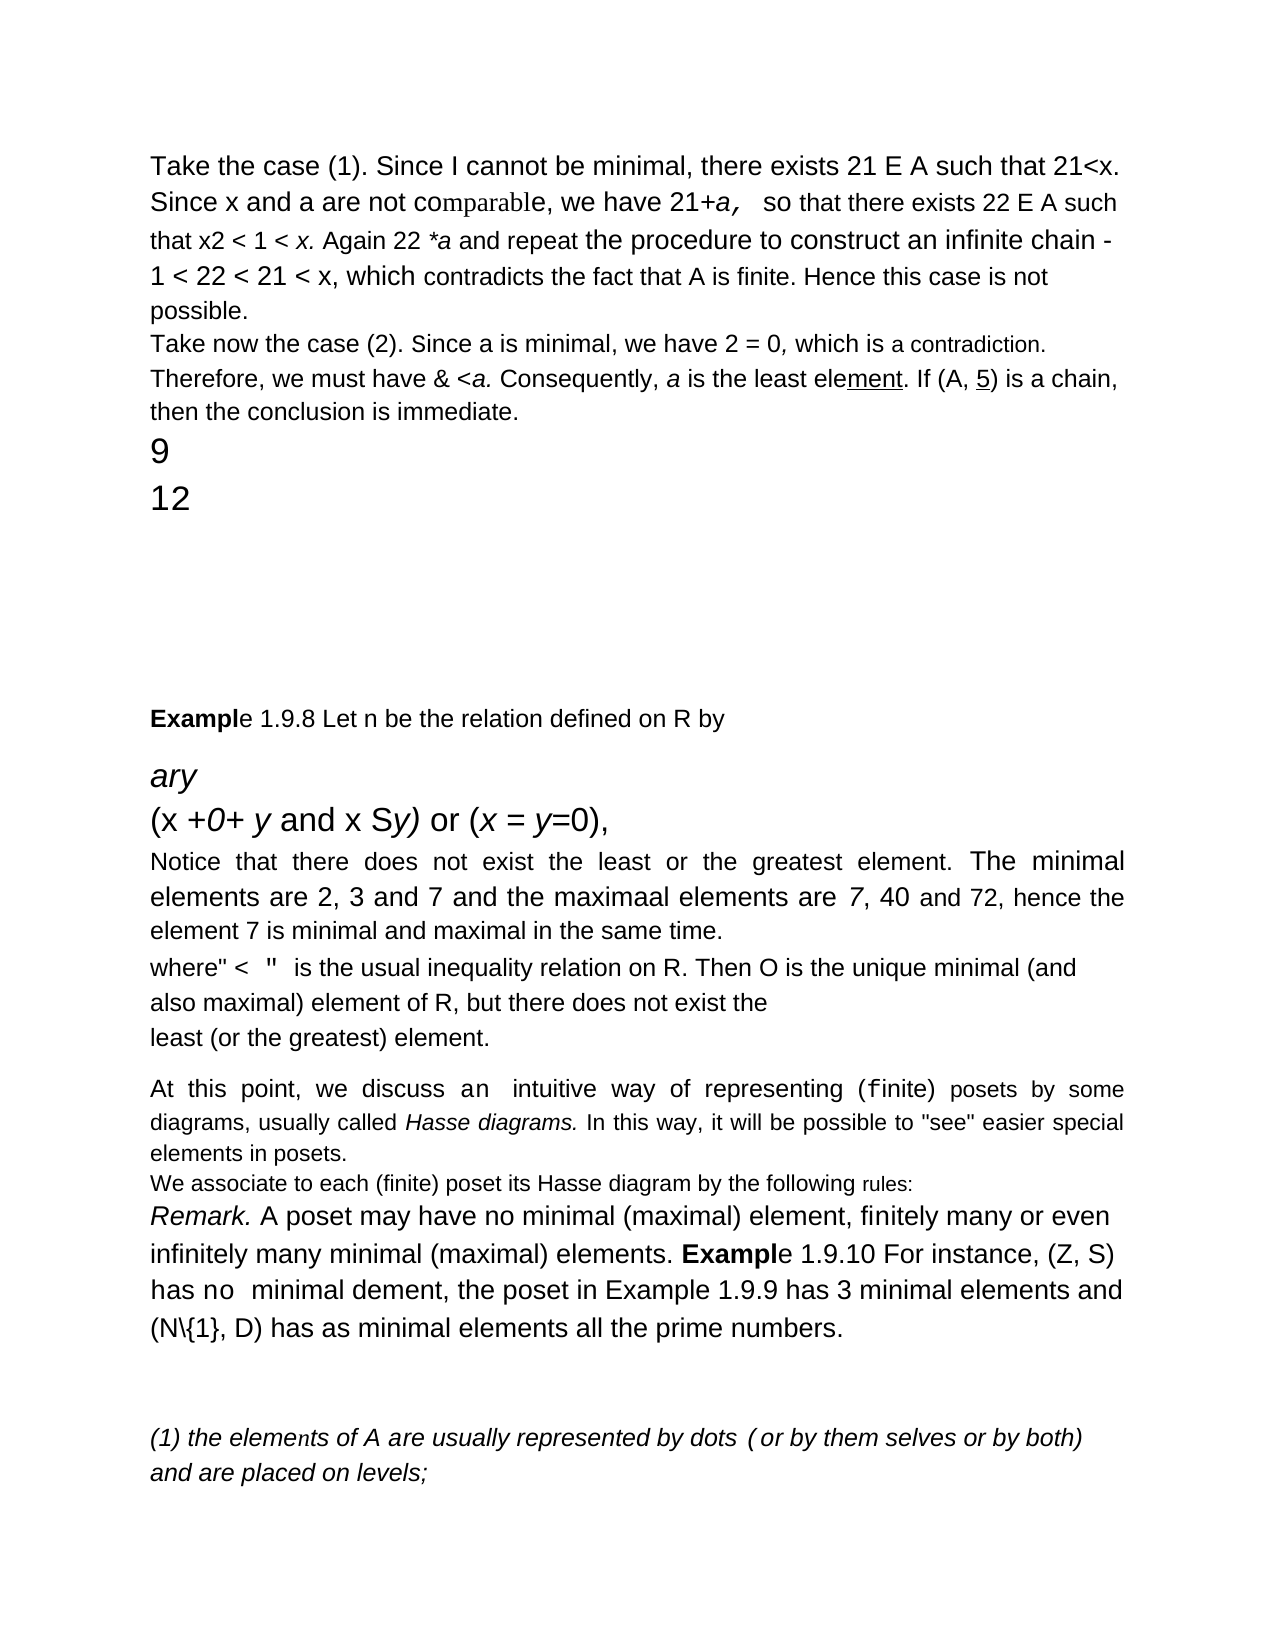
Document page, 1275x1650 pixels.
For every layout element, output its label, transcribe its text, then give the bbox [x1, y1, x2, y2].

text We associate to each (finite) poset its Hasse diagram by the following rules: [150, 1170, 1125, 1196]
text Therefore, we must have & <a. Consequently, a is the least element. If (A, 5) is a chain, then the conclusion is immediate. [150, 364, 1125, 426]
text Example 1.9.8 Let n be the relation defined on R by [150, 704, 1125, 732]
text (1) the elements of A are usually represented by dots (or by them selves or by both) and are placed on levels; [150, 1423, 1125, 1487]
text ary [150, 756, 1125, 795]
text 12 [150, 477, 1125, 521]
text where" < " is the usual inequality relation on R. Then O is the unique minimal (and also maximal) element of R, but there does not exist the [150, 953, 1125, 1017]
text (x +0+ y and x Sy) or (x = y=0), [150, 801, 1125, 839]
text Remark. A poset may have no minimal (maximal) element, finitely many or even infinitely many minimal (maximal) elements. Example 1.9.10 For instance, (Z, S) has no minimal dement, the poset in Example 1.9.9 has 3 minimal elements and (N\{1}, D) has as minimal elements all the prime numbers. [150, 1200, 1125, 1343]
text 9 [150, 430, 1125, 471]
text Take now the case (2). Since a is minimal, we have 2 = 0, which is a contradiction. [150, 329, 1125, 359]
text Notice that there does not exist the least or the greatest element. The minimal elements are 2, 3 and 7 and the maximaal elements are 7, 40 and 72, hence the element 7 is minimal and maximal in the same time. [150, 845, 1125, 945]
text At this point, we discuss an intuitive way of representing (finite) posets by some diagrams, usually called Hasse diagrams. In this way, it will be possible to "see" easier special elements in posets. [150, 1074, 1125, 1166]
text Take the case (1). Since I cannot be minimal, there exists 21 E A such that 21<x. Since x and a are not comparable, we have 21+a, so that there exists 22 E A such that x2 < 1 < x. Again 22 *a and repeat the procedure to construct an infinite chain -1 < 22 < 21 < x, which contradicts the fact that A is finite. Hence this case is not possible. [150, 150, 1125, 324]
text least (or the greatest) element. [150, 1023, 1125, 1052]
